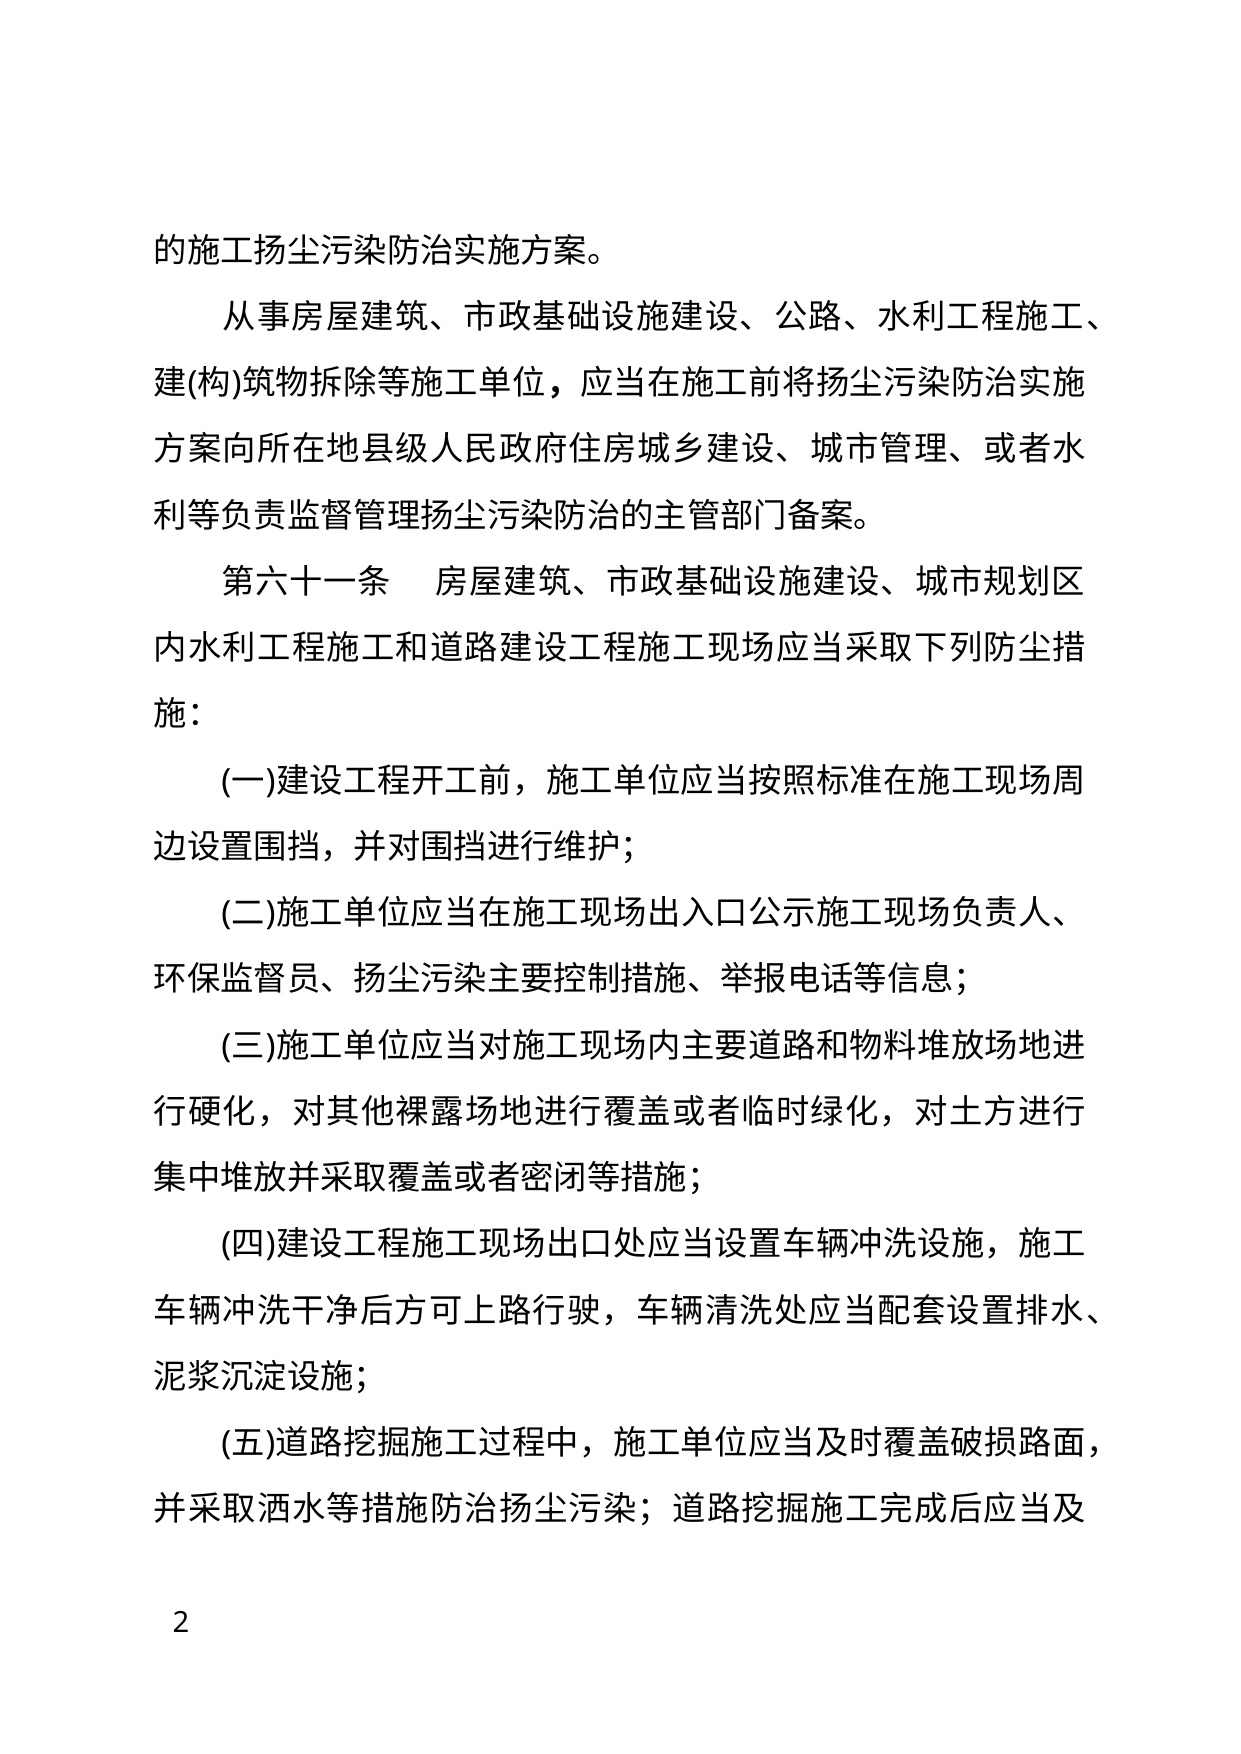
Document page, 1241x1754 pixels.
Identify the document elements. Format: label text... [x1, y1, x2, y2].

text (二)施工单位应当在施工现场出入口公示施工现场负责人、环保监督员、扬尘污染主要控制措施、举报电话等信息； [153, 877, 1087, 1009]
text 从事房屋建筑、市政基础设施建设、公路、水利工程施工、建(构)筑物拆除等施工单位，应当在施工前将扬尘污染防治实施方案向所在地县级人民政府住房城乡建设、城市管理、或者水利等负责监督管理扬尘污染防治的主管部门备案。 [153, 281, 1087, 546]
text (四)建设工程施工现场出口处应当设置车辆冲洗设施，施工车辆冲洗干净后方可上路行驶，车辆清洗处应当配套设置排水、泥浆沉淀设施； [153, 1208, 1087, 1407]
text (一)建设工程开工前，施工单位应当按照标准在施工现场周边设置围挡，并对围挡进行维护； [153, 744, 1087, 877]
text (三)施工单位应当对施工现场内主要道路和物料堆放场地进行硬化，对其他裸露场地进行覆盖或者临时绿化，对土方进行集中堆放并采取覆盖或者密闭等措施； [153, 1009, 1087, 1208]
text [153, 1407, 1087, 1539]
text 第六十一条 房屋建筑、市政基础设施建设、城市规划区内水利工程施工和道路建设工程施工现场应当采取下列防尘措施： [153, 546, 1087, 744]
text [153, 214, 1087, 281]
